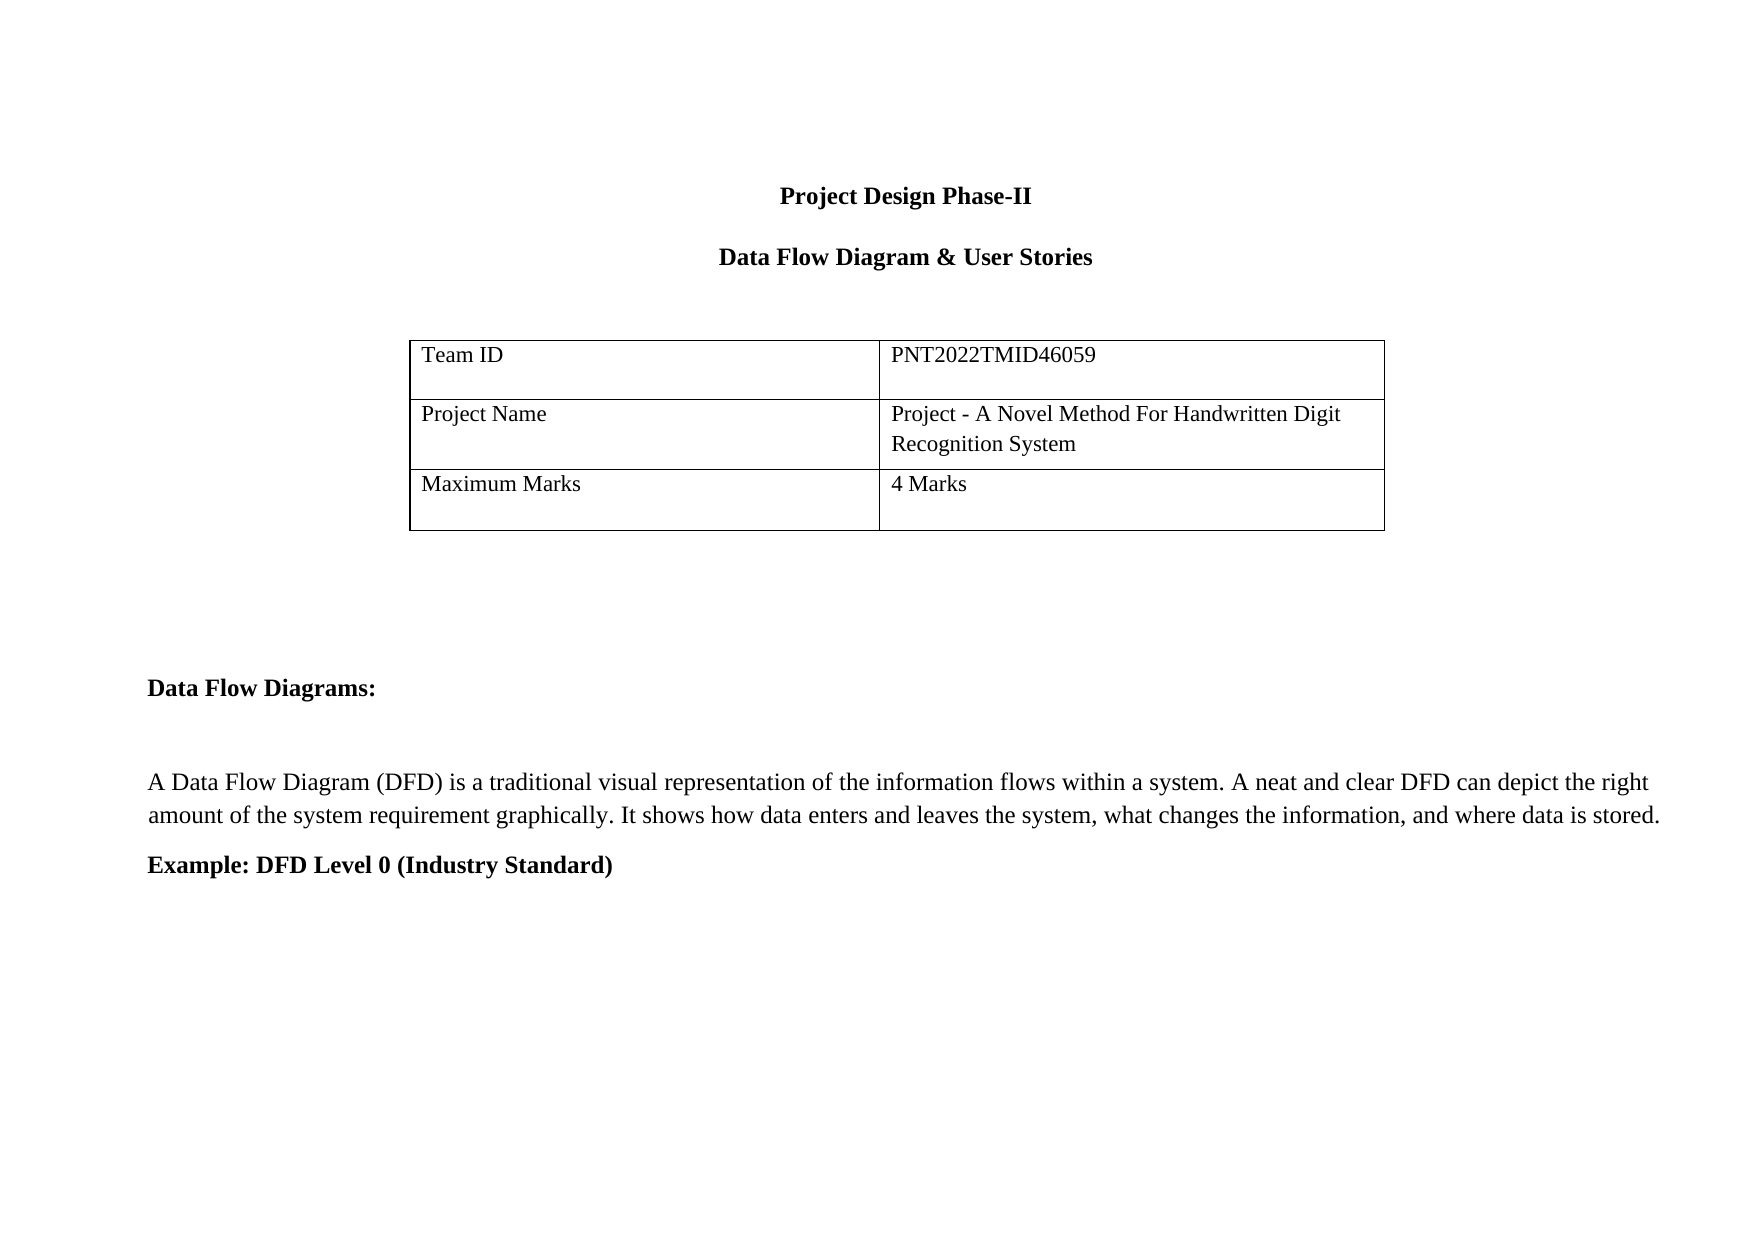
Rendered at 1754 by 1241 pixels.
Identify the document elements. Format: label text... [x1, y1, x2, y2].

text A Data Flow Diagram (DFD) is a traditional visual representation of the information flows within a system. A neat and clear DFD can depict the right amount of the system requirement graphically. It shows how data enters and leaves the system, what changes the information, and where data is stored. [147, 767, 1662, 829]
text Example: DFD Level 0 (Industry Standard) [147, 851, 1662, 879]
table_cell Maximum Marks [411, 470, 879, 530]
table_header Team ID [411, 341, 879, 399]
text Data Flow Diagram & User Stories [148, 242, 1663, 271]
text Project Design Phase-II [148, 181, 1663, 209]
text Data Flow Diagrams: [147, 673, 1663, 702]
table_header PNT2022TMID46059 [880, 341, 1384, 399]
table_cell 4 Marks [880, 470, 1384, 530]
table_cell Project Name [411, 400, 879, 469]
table_cell Project - A Novel Method For Handwritten Digit Recognition System [880, 400, 1384, 469]
